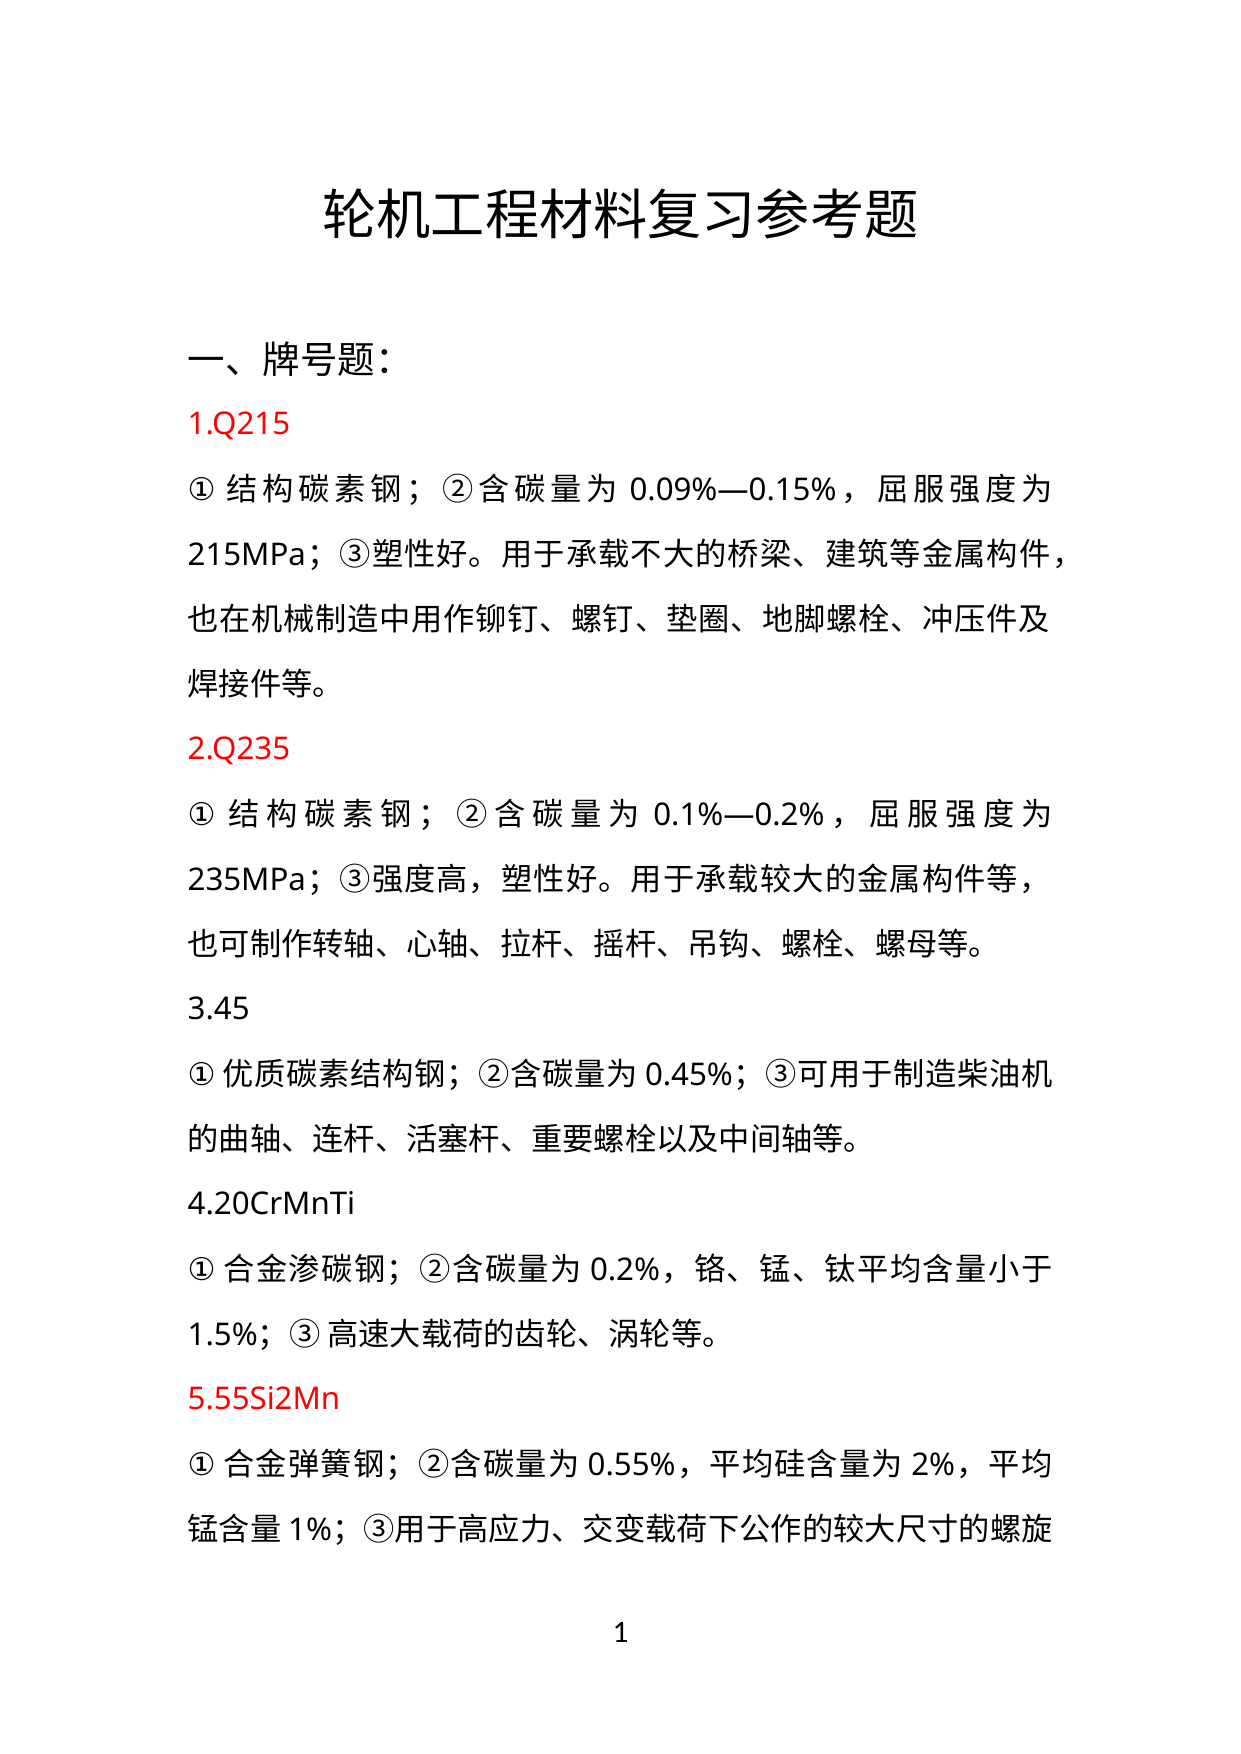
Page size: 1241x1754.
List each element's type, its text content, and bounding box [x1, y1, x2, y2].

text 1.Q215 [187, 389, 1053, 454]
text 4.20CrMnTi [187, 1169, 1053, 1234]
text 轮机工程材料复习参考题 [187, 162, 1053, 259]
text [187, 1429, 1053, 1559]
text 2.Q235 [187, 714, 1053, 779]
text 3.45 [187, 974, 1053, 1039]
text ①优质碳素结构钢；②含碳量为0.45%；③可用于制造柴油机的曲轴、连杆、活塞杆、重要螺栓以及中间轴等。 [187, 1039, 1053, 1169]
text ①结构碳素钢；②含碳量为0.09%—0.15%，屈服强度为215MPa；③塑性好。用于承载不大的桥梁、建筑等金属构件，也在机械制造中用作铆钉、螺钉、垫圈、地脚螺栓、冲压件及焊接件等。 [187, 454, 1053, 714]
text 5.55Si2Mn [187, 1364, 1053, 1429]
text ①合金渗碳钢；②含碳量为0.2%，铬、锰、钛平均含量小于1.5%；③ 高速大载荷的齿轮、涡轮等。 [187, 1234, 1053, 1364]
text ①结构碳素钢；②含碳量为0.1%—0.2%，屈服强度为235MPa；③强度高，塑性好。用于承载较大的金属构件等，也可制作转轴、心轴、拉杆、摇杆、吊钩、螺栓、螺母等。 [187, 779, 1053, 974]
text 一、牌号题： [187, 324, 1053, 389]
